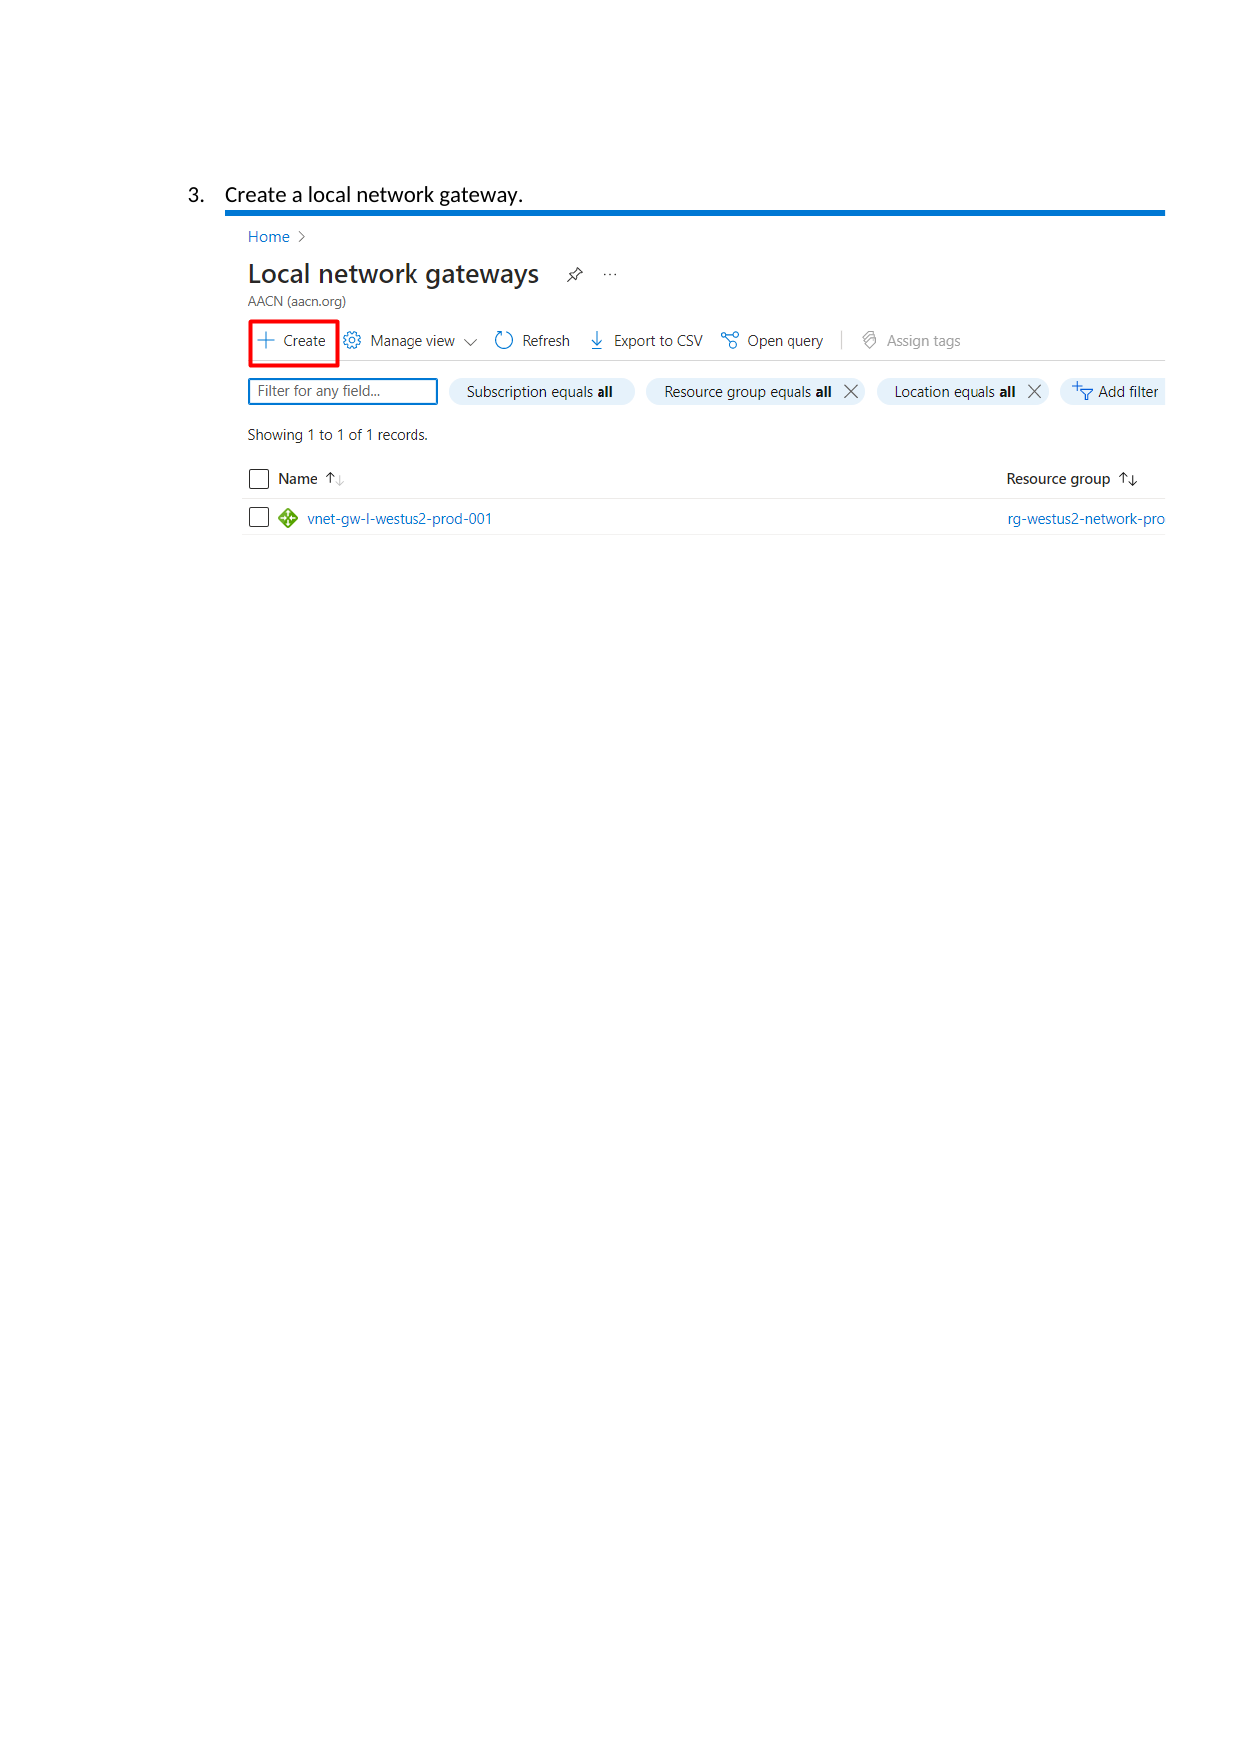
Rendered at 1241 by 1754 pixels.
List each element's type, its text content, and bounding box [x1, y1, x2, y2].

picture [225, 210, 1166, 614]
